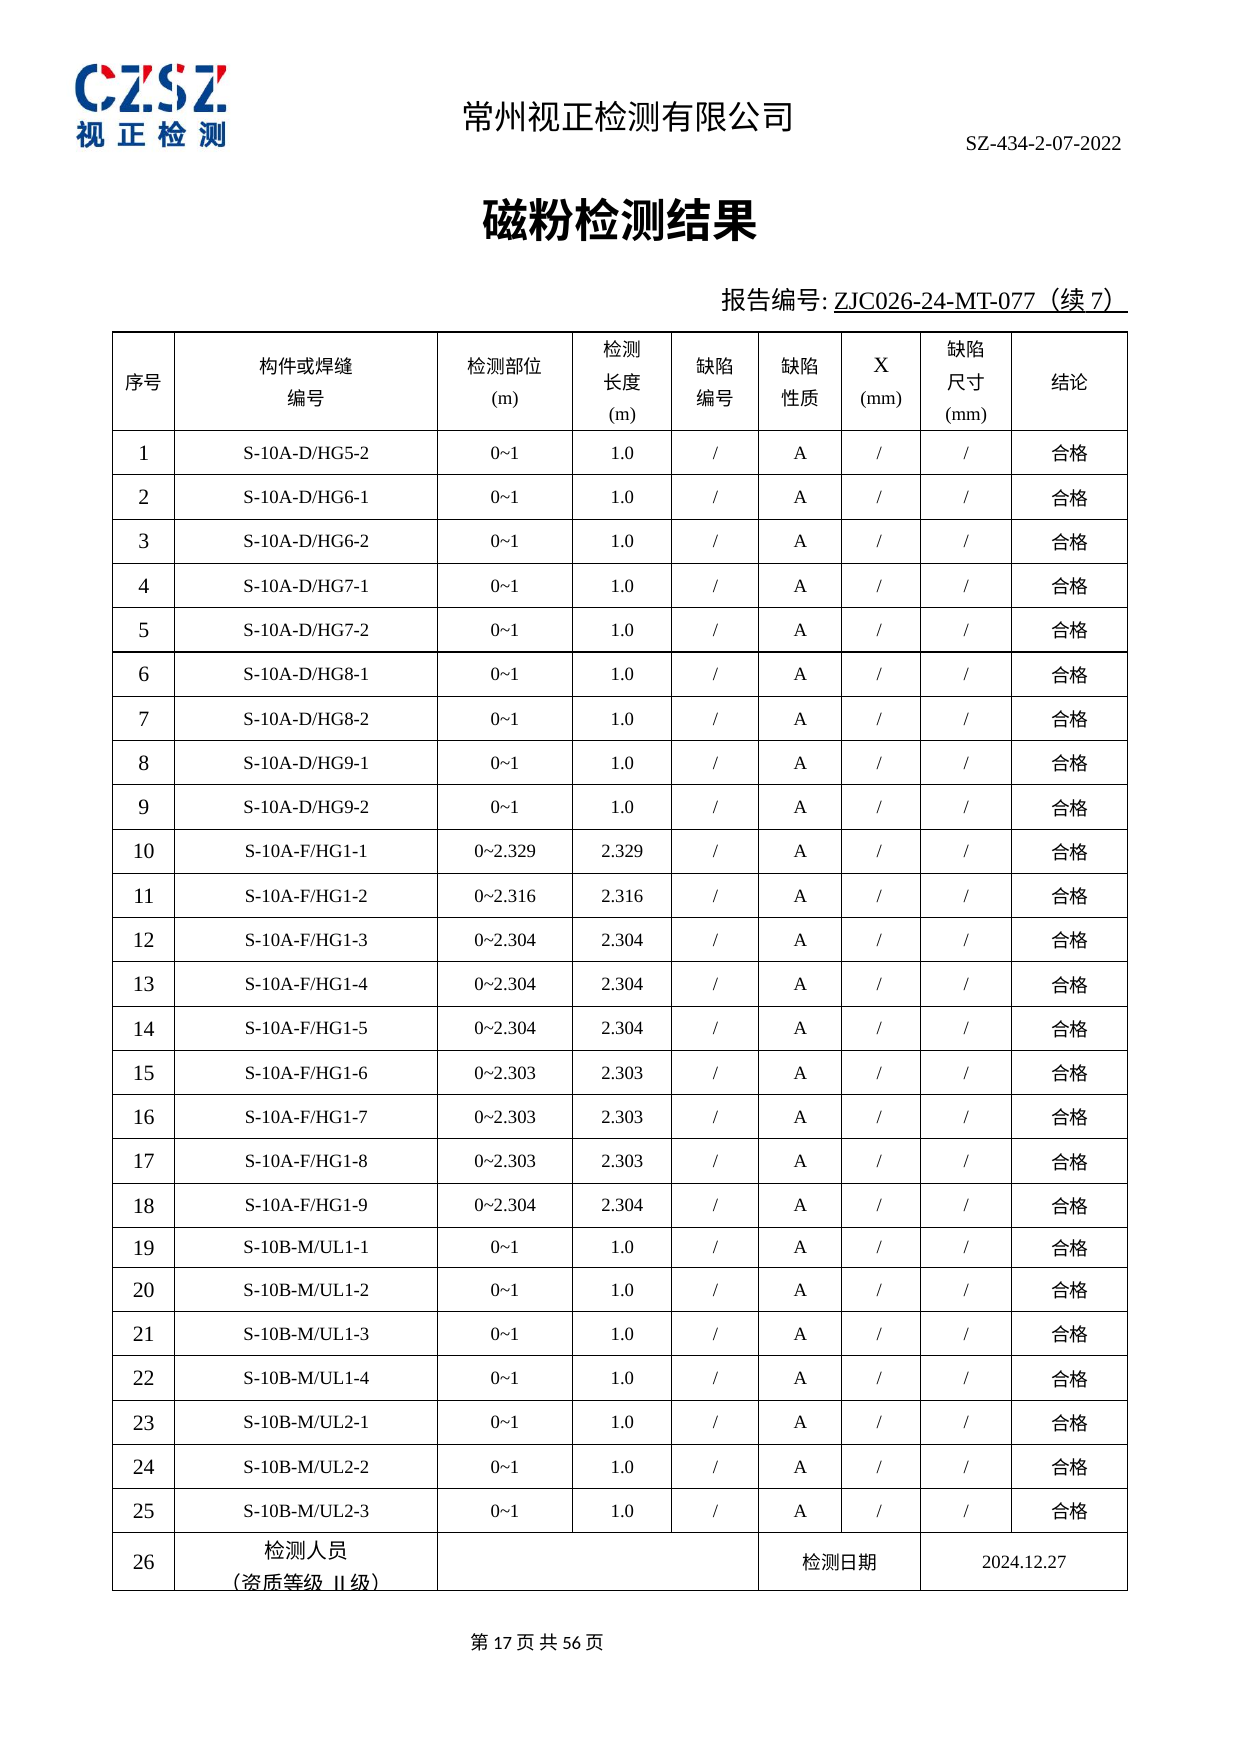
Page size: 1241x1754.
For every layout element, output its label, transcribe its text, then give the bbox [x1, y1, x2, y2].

table_cell / [672, 962, 758, 1006]
table_cell / [842, 785, 920, 828]
table_cell / [921, 874, 1011, 917]
table_cell / [842, 1139, 920, 1183]
table_cell 2.303 [573, 1051, 671, 1094]
table_cell S-10A-F/HG1-1 [175, 830, 437, 873]
table_header 序号 [113, 333, 174, 430]
table_cell 2.329 [573, 830, 671, 873]
table_cell / [672, 1139, 758, 1183]
table_cell A [759, 1184, 841, 1227]
table_cell S-10A-D/HG9-2 [175, 785, 437, 828]
table_cell 1.0 [573, 431, 671, 474]
table_header 检测部位 (m) [438, 333, 572, 430]
table_cell 22 [113, 1356, 174, 1399]
table_cell 0~1 [438, 1401, 572, 1444]
table_cell 2.304 [573, 962, 671, 1006]
table_cell 17 [113, 1139, 174, 1183]
table_cell / [672, 1184, 758, 1227]
table_cell / [672, 608, 758, 651]
table_cell A [759, 697, 841, 740]
table_cell S-10A-F/HG1-6 [175, 1051, 437, 1094]
table_cell / [921, 1051, 1011, 1094]
table_cell 10 [113, 830, 174, 873]
table_cell 1.0 [573, 785, 671, 828]
table_cell S-10A-D/HG8-2 [175, 697, 437, 740]
table_cell 合格 [1012, 608, 1127, 651]
table_cell 1.0 [573, 475, 671, 518]
table_cell S-10A-F/HG1-3 [175, 918, 437, 961]
table_cell 检测人员 （资质等级 Ⅱ级） [175, 1533, 437, 1589]
picture [66, 51, 234, 153]
table_cell / [921, 1445, 1011, 1488]
table_cell 0~1 [438, 1228, 572, 1267]
table_cell 13 [113, 962, 174, 1006]
table_cell S-10B-M/UL1-4 [175, 1356, 437, 1399]
table_cell / [921, 1007, 1011, 1050]
table_cell / [842, 830, 920, 873]
text 报告编号: ZJC026-24-MT-077（续7） [112, 266, 1128, 331]
table_cell S-10A-F/HG1-9 [175, 1184, 437, 1227]
table_cell 4 [113, 564, 174, 607]
table_cell / [672, 697, 758, 740]
table_cell / [921, 1489, 1011, 1532]
table_cell 20 [113, 1268, 174, 1311]
table_cell / [921, 1228, 1011, 1267]
table_cell A [759, 1007, 841, 1050]
table_cell 1.0 [573, 1228, 671, 1267]
table_cell S-10A-F/HG1-8 [175, 1139, 437, 1183]
table_cell / [921, 830, 1011, 873]
table_cell S-10B-M/UL2-3 [175, 1489, 437, 1532]
table_cell / [672, 1489, 758, 1532]
table_cell S-10A-F/HG1-4 [175, 962, 437, 1006]
table_cell S-10A-F/HG1-5 [175, 1007, 437, 1050]
table_cell / [672, 653, 758, 696]
table_cell S-10B-M/UL1-1 [175, 1228, 437, 1267]
table_cell 1.0 [573, 1356, 671, 1399]
table_cell / [672, 1268, 758, 1311]
table_cell 12 [113, 918, 174, 961]
table_header 结论 [1012, 333, 1127, 430]
table_cell 合格 [1012, 785, 1127, 828]
table_cell 0~1 [438, 697, 572, 740]
text 磁粉检测结果 [112, 169, 1128, 266]
table_header 检测 长度 (m) [573, 333, 671, 430]
table_cell / [921, 1356, 1011, 1399]
table_cell 合格 [1012, 520, 1127, 563]
table_cell / [672, 1445, 758, 1488]
table_cell 合格 [1012, 1095, 1127, 1138]
table_cell / [672, 918, 758, 961]
table_cell / [842, 1445, 920, 1488]
table_cell A [759, 1139, 841, 1183]
table_cell 合格 [1012, 564, 1127, 607]
table_cell S-10B-M/UL1-3 [175, 1312, 437, 1355]
table_cell 0~1 [438, 520, 572, 563]
table_cell / [672, 564, 758, 607]
table_cell A [759, 1356, 841, 1399]
table_cell 18 [113, 1184, 174, 1227]
table_cell / [672, 1007, 758, 1050]
table_cell / [921, 1401, 1011, 1444]
table_cell / [921, 785, 1011, 828]
table_cell 6 [113, 653, 174, 696]
table_cell 24 [113, 1445, 174, 1488]
table_cell 2 [113, 475, 174, 518]
table_cell 2.304 [573, 1007, 671, 1050]
table_cell [438, 1533, 758, 1589]
table_cell / [921, 475, 1011, 518]
table_cell 合格 [1012, 475, 1127, 518]
table_cell 1.0 [573, 741, 671, 784]
table_cell A [759, 962, 841, 1006]
table_cell / [672, 874, 758, 917]
table_cell / [672, 475, 758, 518]
table_cell 1.0 [573, 1268, 671, 1311]
table_header 缺陷 编号 [672, 333, 758, 430]
table_header 缺陷 性质 [759, 333, 841, 430]
table_cell 1.0 [573, 653, 671, 696]
table_cell 0~1 [438, 1445, 572, 1488]
table_cell / [921, 1312, 1011, 1355]
table_cell 1.0 [573, 1312, 671, 1355]
table_cell / [921, 741, 1011, 784]
table_cell A [759, 564, 841, 607]
table_cell A [759, 1268, 841, 1311]
table_cell A [759, 1445, 841, 1488]
table_cell / [672, 1095, 758, 1138]
table_cell / [842, 697, 920, 740]
table_cell / [921, 1139, 1011, 1183]
table_cell / [842, 962, 920, 1006]
table_cell 26 [113, 1533, 174, 1589]
table_cell 23 [113, 1401, 174, 1444]
table_cell 合格 [1012, 1051, 1127, 1094]
table_cell 合格 [1012, 874, 1127, 917]
table_cell / [921, 564, 1011, 607]
table_cell 1.0 [573, 697, 671, 740]
table_cell 0~1 [438, 653, 572, 696]
table_cell / [672, 830, 758, 873]
table_cell S-10A-D/HG5-2 [175, 431, 437, 474]
table_cell A [759, 830, 841, 873]
table_cell 0~2.303 [438, 1095, 572, 1138]
table_cell S-10A-F/HG1-7 [175, 1095, 437, 1138]
table_cell 0~2.304 [438, 1184, 572, 1227]
table_cell 1 [113, 431, 174, 474]
table_cell 合格 [1012, 962, 1127, 1006]
table_cell A [759, 608, 841, 651]
table_cell 0~1 [438, 1268, 572, 1311]
table_cell / [921, 1095, 1011, 1138]
table_cell S-10A-D/HG7-2 [175, 608, 437, 651]
table_cell A [759, 874, 841, 917]
table_cell 2.304 [573, 918, 671, 961]
table_cell / [921, 1184, 1011, 1227]
table_cell 2.303 [573, 1095, 671, 1138]
table_cell 0~1 [438, 1356, 572, 1399]
table_cell / [842, 564, 920, 607]
table_cell / [921, 918, 1011, 961]
table_cell / [842, 874, 920, 917]
table_cell / [672, 1228, 758, 1267]
table_header 缺陷 尺寸 (mm) [921, 333, 1011, 430]
table_cell / [672, 1401, 758, 1444]
table_cell / [842, 608, 920, 651]
table_cell 2.316 [573, 874, 671, 917]
table_cell / [842, 1356, 920, 1399]
table_cell 9 [113, 785, 174, 828]
table_cell A [759, 918, 841, 961]
table_cell / [842, 1184, 920, 1227]
table_cell / [842, 1007, 920, 1050]
table_cell / [842, 1489, 920, 1532]
table_cell / [672, 431, 758, 474]
table_cell 合格 [1012, 1312, 1127, 1355]
table_cell 0~2.304 [438, 962, 572, 1006]
table_cell 0~1 [438, 564, 572, 607]
table_cell S-10B-M/UL1-2 [175, 1268, 437, 1311]
table_cell A [759, 1051, 841, 1094]
table_cell / [921, 1268, 1011, 1311]
table_cell 0~1 [438, 785, 572, 828]
table_cell A [759, 1489, 841, 1532]
table_cell 3 [113, 520, 174, 563]
table_header X (mm) [842, 333, 920, 430]
table_cell 1.0 [573, 1401, 671, 1444]
table_cell / [921, 962, 1011, 1006]
table_cell A [759, 1095, 841, 1138]
table_cell 1.0 [573, 520, 671, 563]
table_cell A [759, 785, 841, 828]
table_cell / [842, 918, 920, 961]
table_cell 合格 [1012, 1228, 1127, 1267]
table_cell A [759, 653, 841, 696]
table_cell / [842, 1095, 920, 1138]
table_cell / [842, 1268, 920, 1311]
table_cell 1.0 [573, 608, 671, 651]
table_cell 2.303 [573, 1139, 671, 1183]
table_cell 0~2.329 [438, 830, 572, 873]
table_header 构件或焊缝 编号 [175, 333, 437, 430]
table_cell 2024.12.27 [921, 1533, 1127, 1589]
table_cell 合格 [1012, 918, 1127, 961]
table_cell / [672, 1356, 758, 1399]
table_cell 0~2.303 [438, 1051, 572, 1094]
table_cell 0~1 [438, 741, 572, 784]
table_cell A [759, 520, 841, 563]
table_cell / [842, 653, 920, 696]
table_cell / [921, 653, 1011, 696]
table_cell 7 [113, 697, 174, 740]
table_cell / [842, 520, 920, 563]
table_cell 0~1 [438, 475, 572, 518]
table_cell / [921, 520, 1011, 563]
table_cell / [842, 1401, 920, 1444]
table_cell 0~1 [438, 608, 572, 651]
table_cell / [842, 1228, 920, 1267]
table_cell / [672, 1051, 758, 1094]
table_cell 1.0 [573, 564, 671, 607]
table_cell A [759, 741, 841, 784]
table_cell 合格 [1012, 1139, 1127, 1183]
table_cell / [672, 785, 758, 828]
table_cell 0~1 [438, 1489, 572, 1532]
table_cell S-10A-D/HG6-1 [175, 475, 437, 518]
table_cell 11 [113, 874, 174, 917]
table_cell 合格 [1012, 1007, 1127, 1050]
table_cell / [842, 741, 920, 784]
table_cell 合格 [1012, 1401, 1127, 1444]
table_cell S-10A-D/HG7-1 [175, 564, 437, 607]
table_cell S-10B-M/UL2-2 [175, 1445, 437, 1488]
table_cell 0~2.316 [438, 874, 572, 917]
table_cell 19 [113, 1228, 174, 1267]
table_cell 8 [113, 741, 174, 784]
table_cell 2.304 [573, 1184, 671, 1227]
table_cell / [842, 431, 920, 474]
table_cell S-10A-F/HG1-2 [175, 874, 437, 917]
table_cell 14 [113, 1007, 174, 1050]
table_cell S-10A-D/HG9-1 [175, 741, 437, 784]
table_cell 合格 [1012, 653, 1127, 696]
table_cell / [842, 475, 920, 518]
table_cell 合格 [1012, 1356, 1127, 1399]
table_cell 0~1 [438, 431, 572, 474]
table_cell A [759, 1312, 841, 1355]
table_cell S-10A-D/HG6-2 [175, 520, 437, 563]
table_cell 合格 [1012, 697, 1127, 740]
table_cell 25 [113, 1489, 174, 1532]
table_cell S-10A-D/HG8-1 [175, 653, 437, 696]
table_cell / [842, 1051, 920, 1094]
table_cell 合格 [1012, 1184, 1127, 1227]
table_cell / [672, 741, 758, 784]
table_cell 合格 [1012, 1489, 1127, 1532]
table_cell / [921, 431, 1011, 474]
table_cell / [842, 1312, 920, 1355]
table_cell A [759, 1228, 841, 1267]
table_cell 合格 [1012, 1445, 1127, 1488]
table_cell 合格 [1012, 830, 1127, 873]
table_cell 0~2.303 [438, 1139, 572, 1183]
table_cell 合格 [1012, 741, 1127, 784]
table_cell 21 [113, 1312, 174, 1355]
table_cell 16 [113, 1095, 174, 1138]
table_cell 0~2.304 [438, 1007, 572, 1050]
table_cell / [672, 520, 758, 563]
table_cell A [759, 1401, 841, 1444]
table_cell 0~1 [438, 1312, 572, 1355]
table_cell 合格 [1012, 1268, 1127, 1311]
table_cell A [759, 475, 841, 518]
table_cell A [759, 431, 841, 474]
table_cell 1.0 [573, 1445, 671, 1488]
table_cell S-10B-M/UL2-1 [175, 1401, 437, 1444]
table_cell 1.0 [573, 1489, 671, 1532]
table_cell 检测日期 [759, 1533, 920, 1589]
table_cell 合格 [1012, 431, 1127, 474]
table_cell / [921, 697, 1011, 740]
table_cell / [921, 608, 1011, 651]
table_cell 5 [113, 608, 174, 651]
table_cell 0~2.304 [438, 918, 572, 961]
table_cell / [672, 1312, 758, 1355]
table_cell 15 [113, 1051, 174, 1094]
